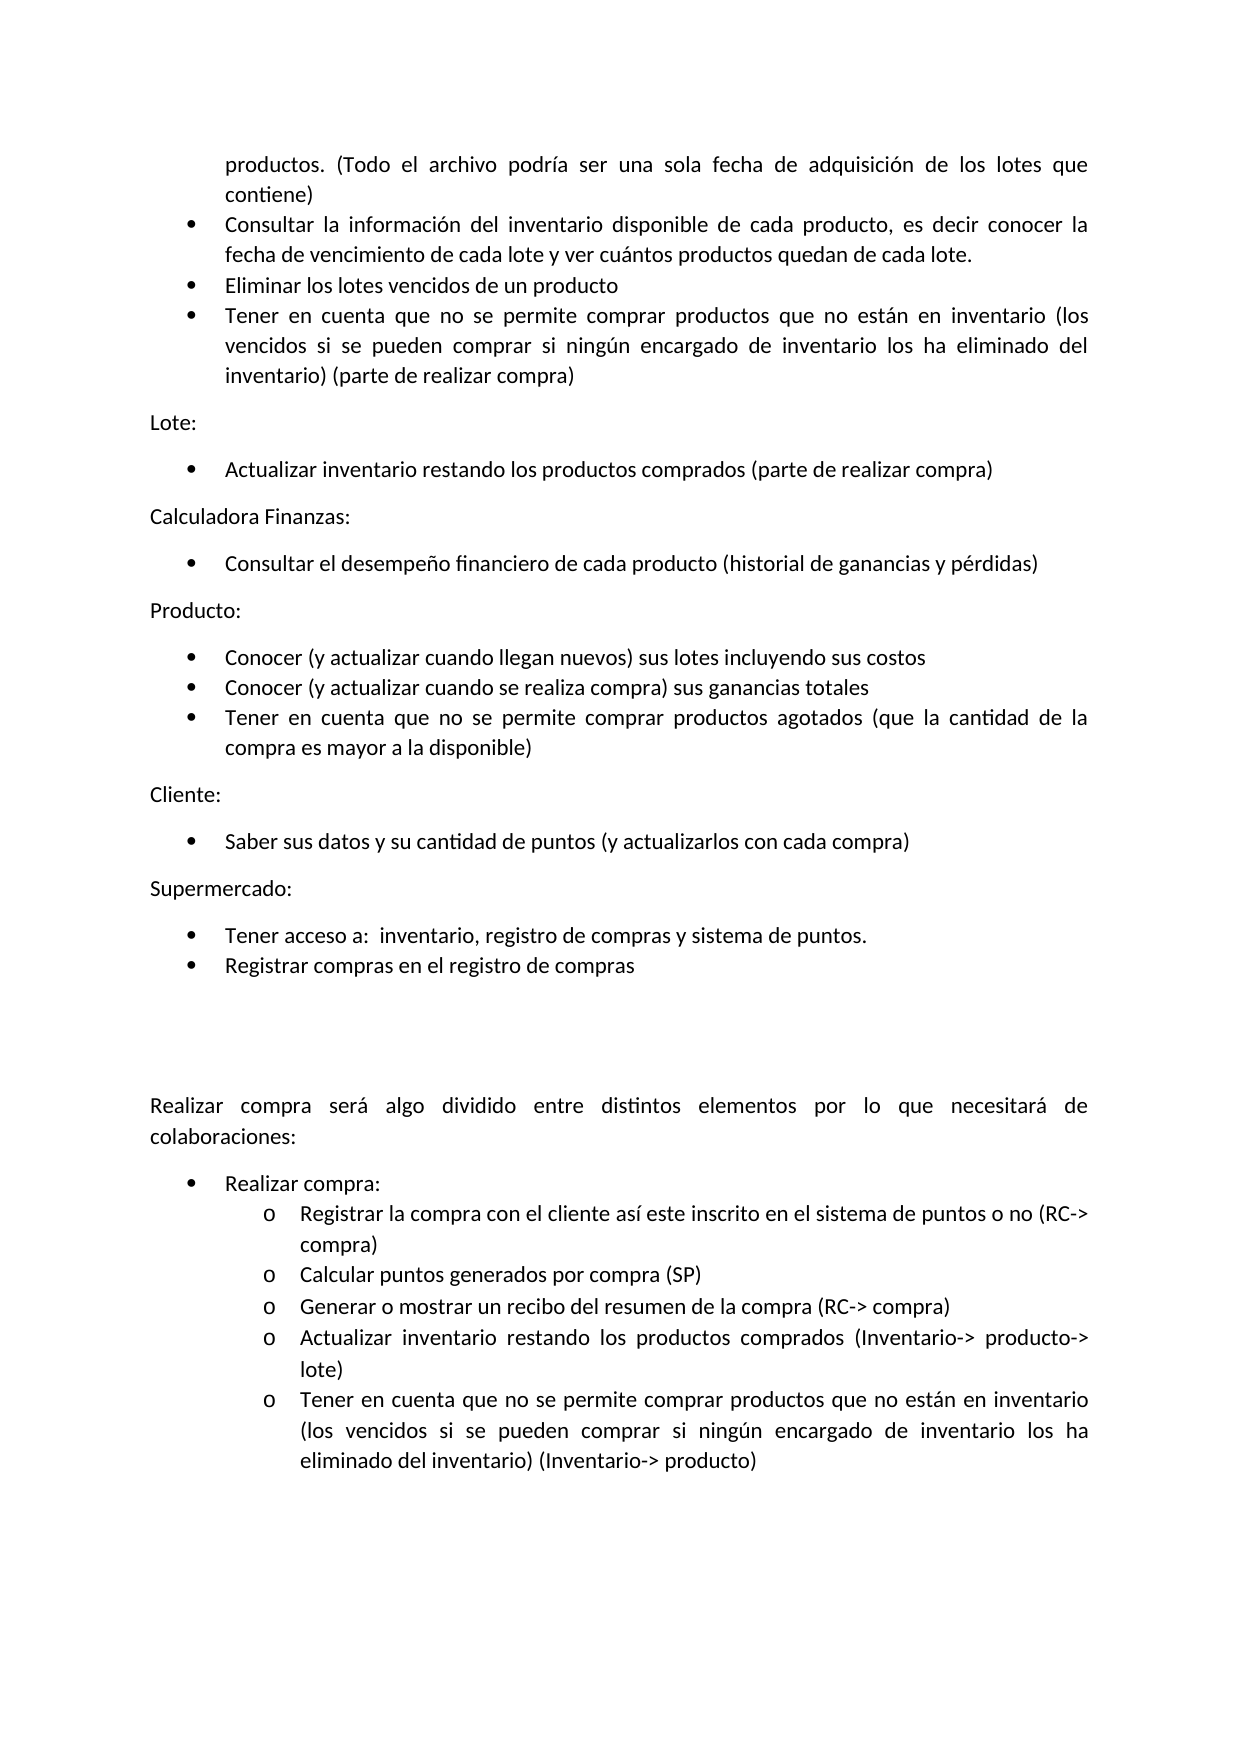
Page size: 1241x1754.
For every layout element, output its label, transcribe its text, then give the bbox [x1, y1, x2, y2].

list Consultar el desempeño financiero de cada producto (historial de ganancias y pérdidas) [187, 549, 1090, 577]
list Tener en cuenta que no se permite comprar productos que no están en inventario (los vencidos si se pueden comprar si ningún encargado de inventario los ha eliminado del inventario) (Inventario-> producto) [262, 1385, 1090, 1474]
list Tener acceso a: inventario, registro de compras y sistema de puntos. [187, 921, 1090, 949]
list Eliminar los lotes vencidos de un producto [187, 271, 1090, 299]
text Supermercado: [150, 874, 1090, 902]
list Tener en cuenta que no se permite comprar productos que no están en inventario (los vencidos si se pueden comprar si ningún encargado de inventario los ha eliminado del inventario) (parte de realizar compra) [187, 301, 1090, 389]
list Saber sus datos y su cantidad de puntos (y actualizarlos con cada compra) [187, 827, 1090, 855]
list Calcular puntos generados por compra (SP) [262, 1261, 1090, 1290]
text Calculadora Finanzas: [150, 502, 1090, 530]
text Lote: [150, 408, 1090, 436]
list Conocer (y actualizar cuando llegan nuevos) sus lotes incluyendo sus costos [187, 643, 1090, 671]
list Actualizar inventario restando los productos comprados (parte de realizar compra) [187, 455, 1090, 483]
text Cliente: [150, 780, 1090, 808]
list Consultar la información del inventario disponible de cada producto, es decir conocer la fecha de vencimiento de cada lote y ver cuántos productos quedan de cada lote. [187, 210, 1090, 269]
list Registrar la compra con el cliente así este inscrito en el sistema de puntos o no (RC-> compra) [262, 1199, 1090, 1258]
list Generar o mostrar un recibo del resumen de la compra (RC-> compra) [262, 1292, 1090, 1321]
list Tener en cuenta que no se permite comprar productos agotados (que la cantidad de la compra es mayor a la disponible) [187, 703, 1090, 761]
list Registrar compras en el registro de compras [187, 951, 1090, 979]
list Conocer (y actualizar cuando se realiza compra) sus ganancias totales [187, 673, 1090, 701]
text Realizar compra será algo dividido entre distintos elementos por lo que necesitará de colaboraciones: [150, 1092, 1090, 1150]
list Realizar compra: [187, 1169, 1090, 1197]
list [187, 150, 1090, 208]
text Producto: [150, 596, 1090, 624]
list Actualizar inventario restando los productos comprados (Inventario-> producto-> lote) [262, 1323, 1090, 1383]
